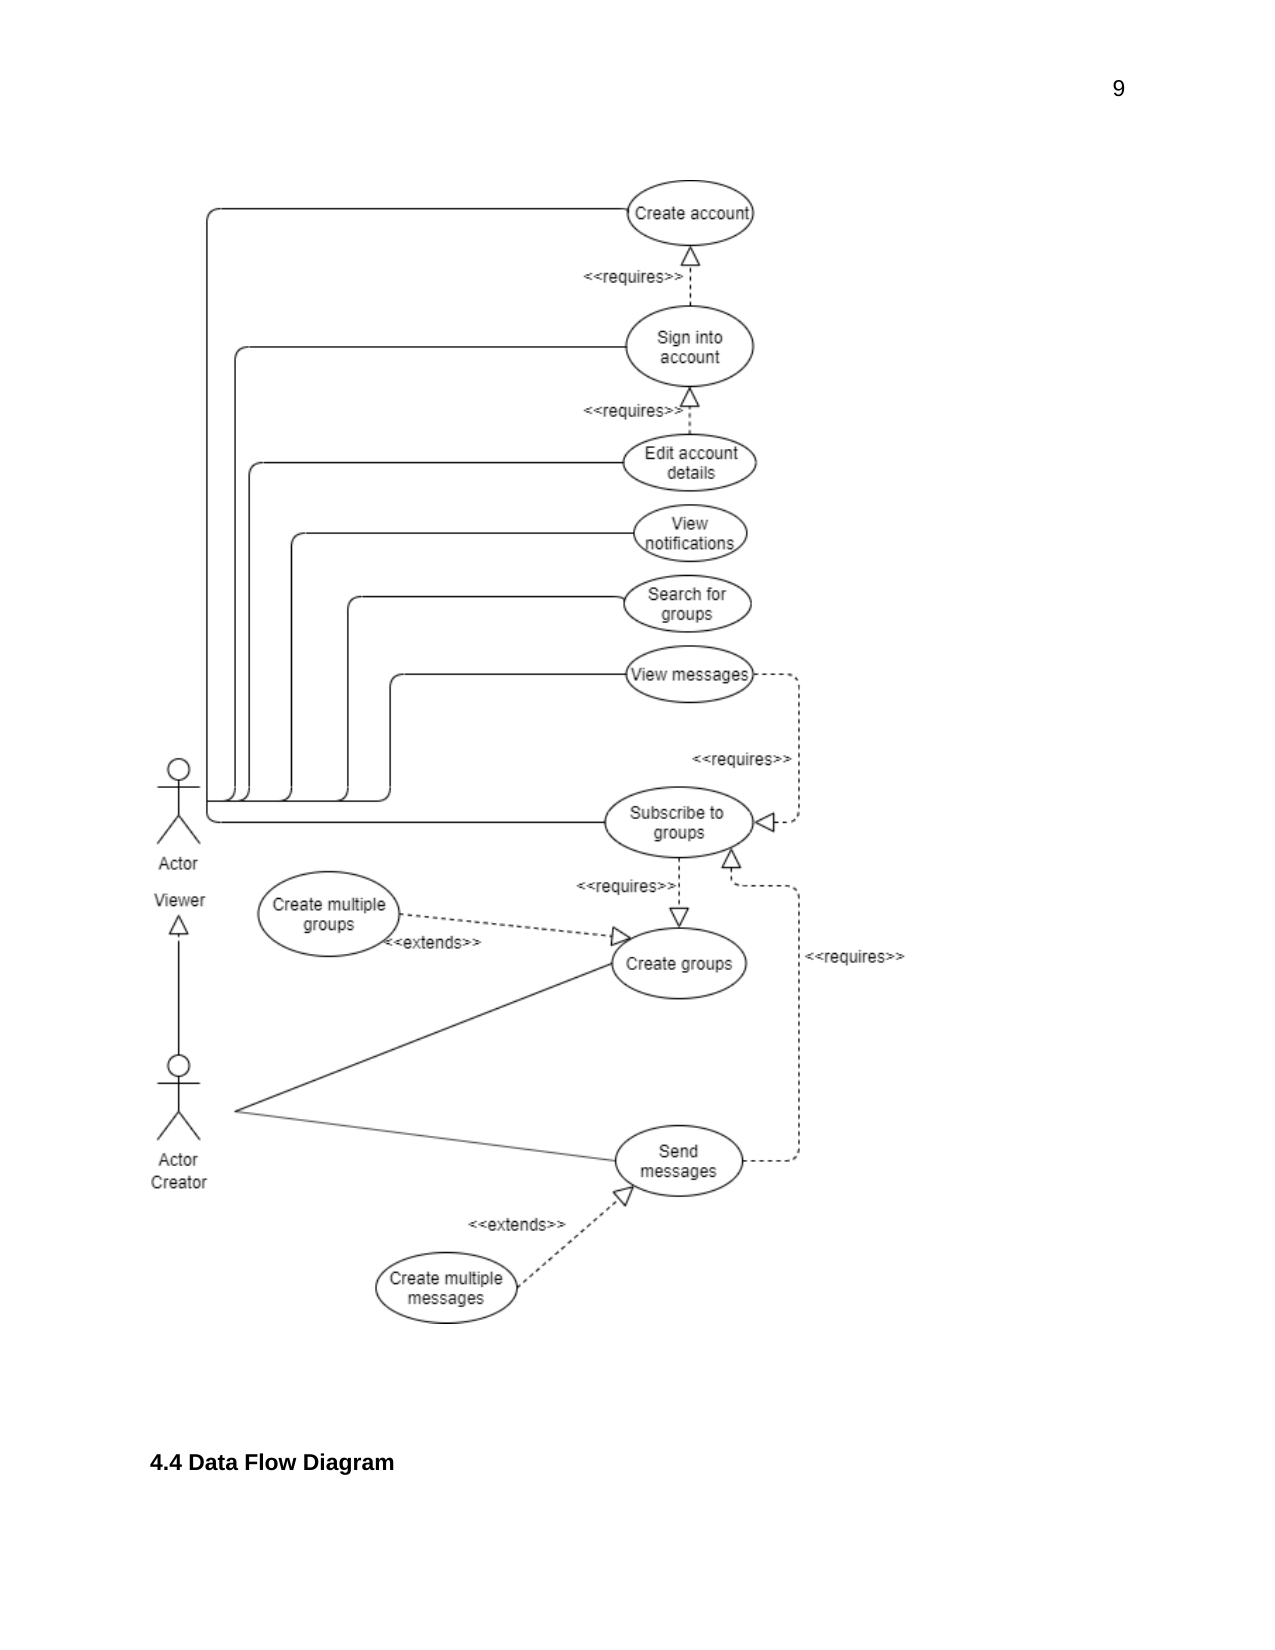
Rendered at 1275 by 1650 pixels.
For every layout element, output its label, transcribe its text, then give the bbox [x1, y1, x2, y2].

picture [150, 180, 907, 1324]
text 4.4 Data Flow Diagram [150, 1448, 1125, 1475]
